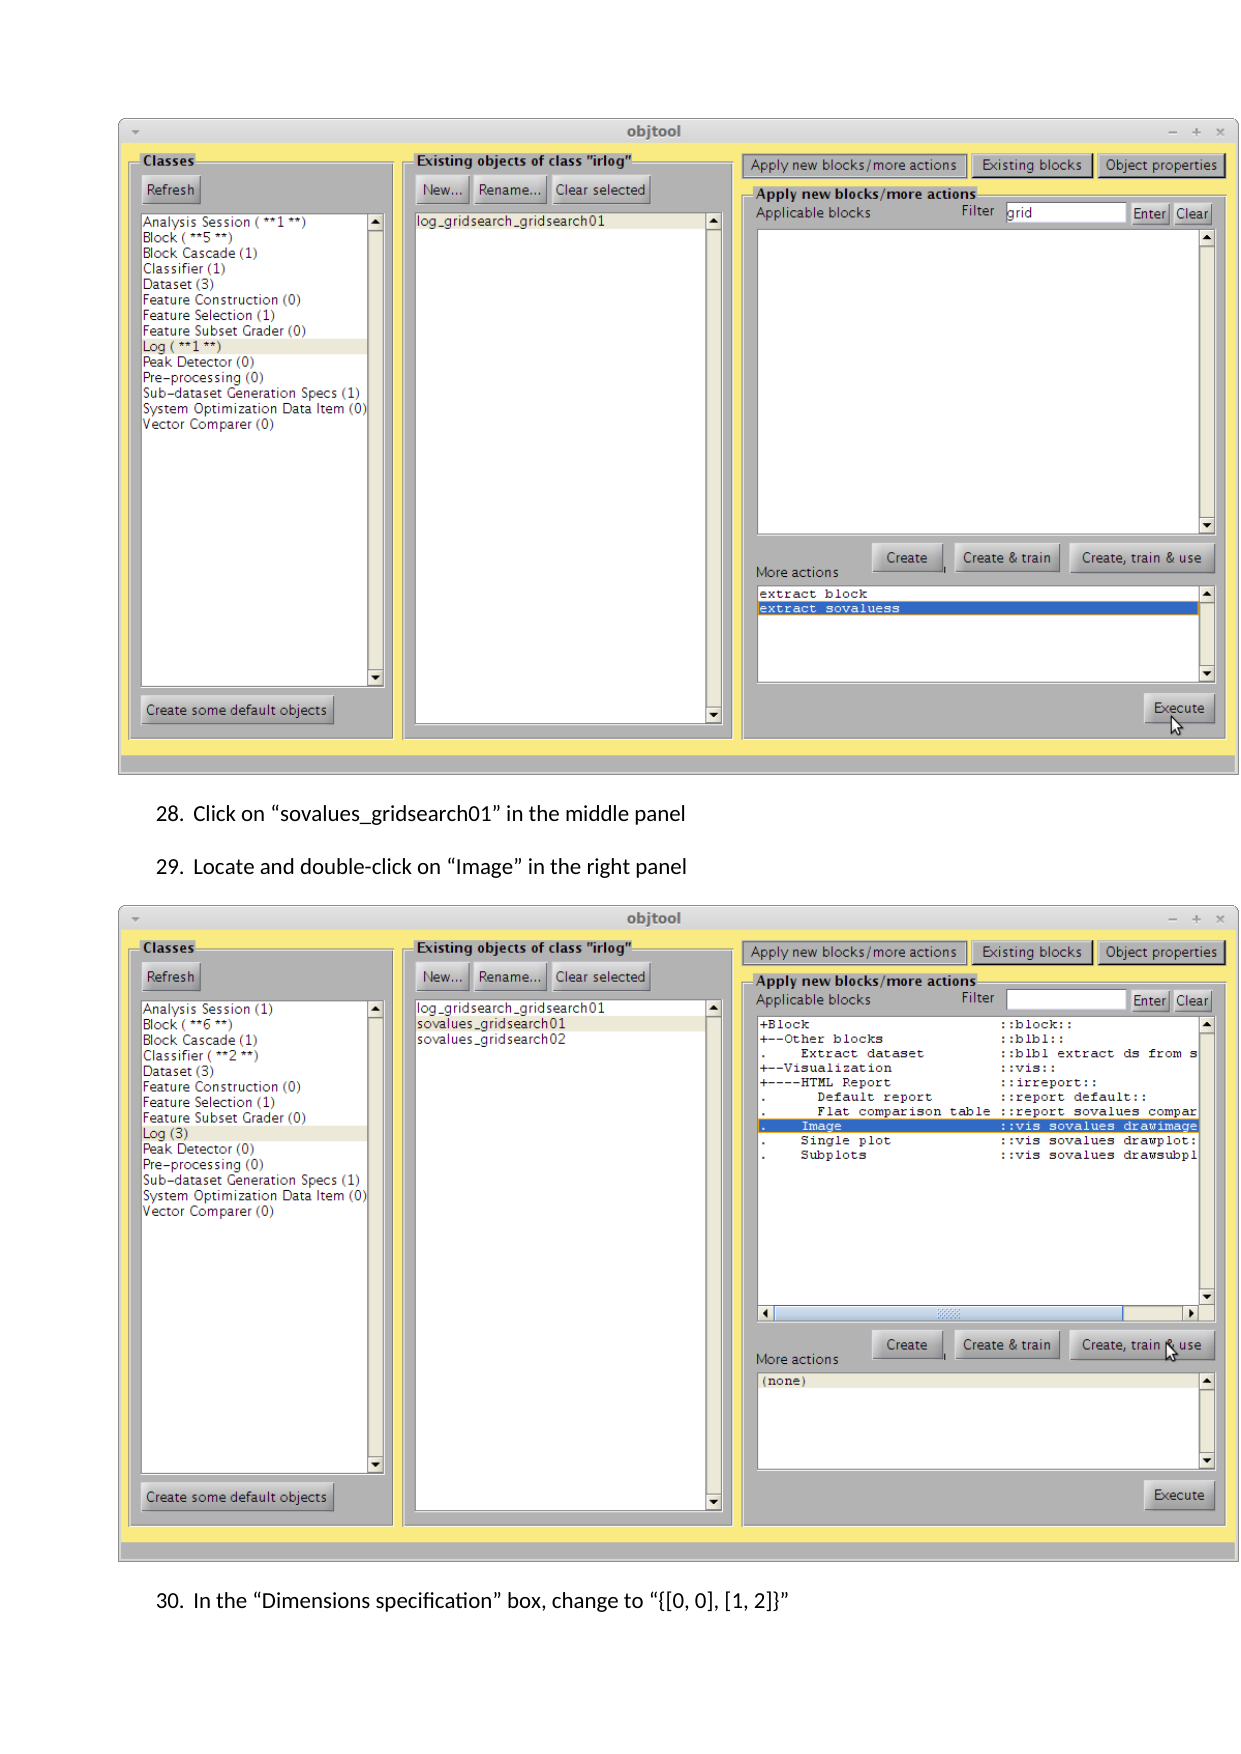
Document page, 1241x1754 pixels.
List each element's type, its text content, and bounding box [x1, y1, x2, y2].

list In the “Dimensions specification” box, change to “{[0, 0], [1, 2]}” [156, 1587, 1122, 1615]
picture [118, 118, 1239, 775]
list Locate and double-click on “Image” in the right panel [156, 852, 1122, 880]
list Click on “sovalues_gridsearch01” in the middle panel [156, 799, 1122, 827]
picture [118, 905, 1239, 1562]
